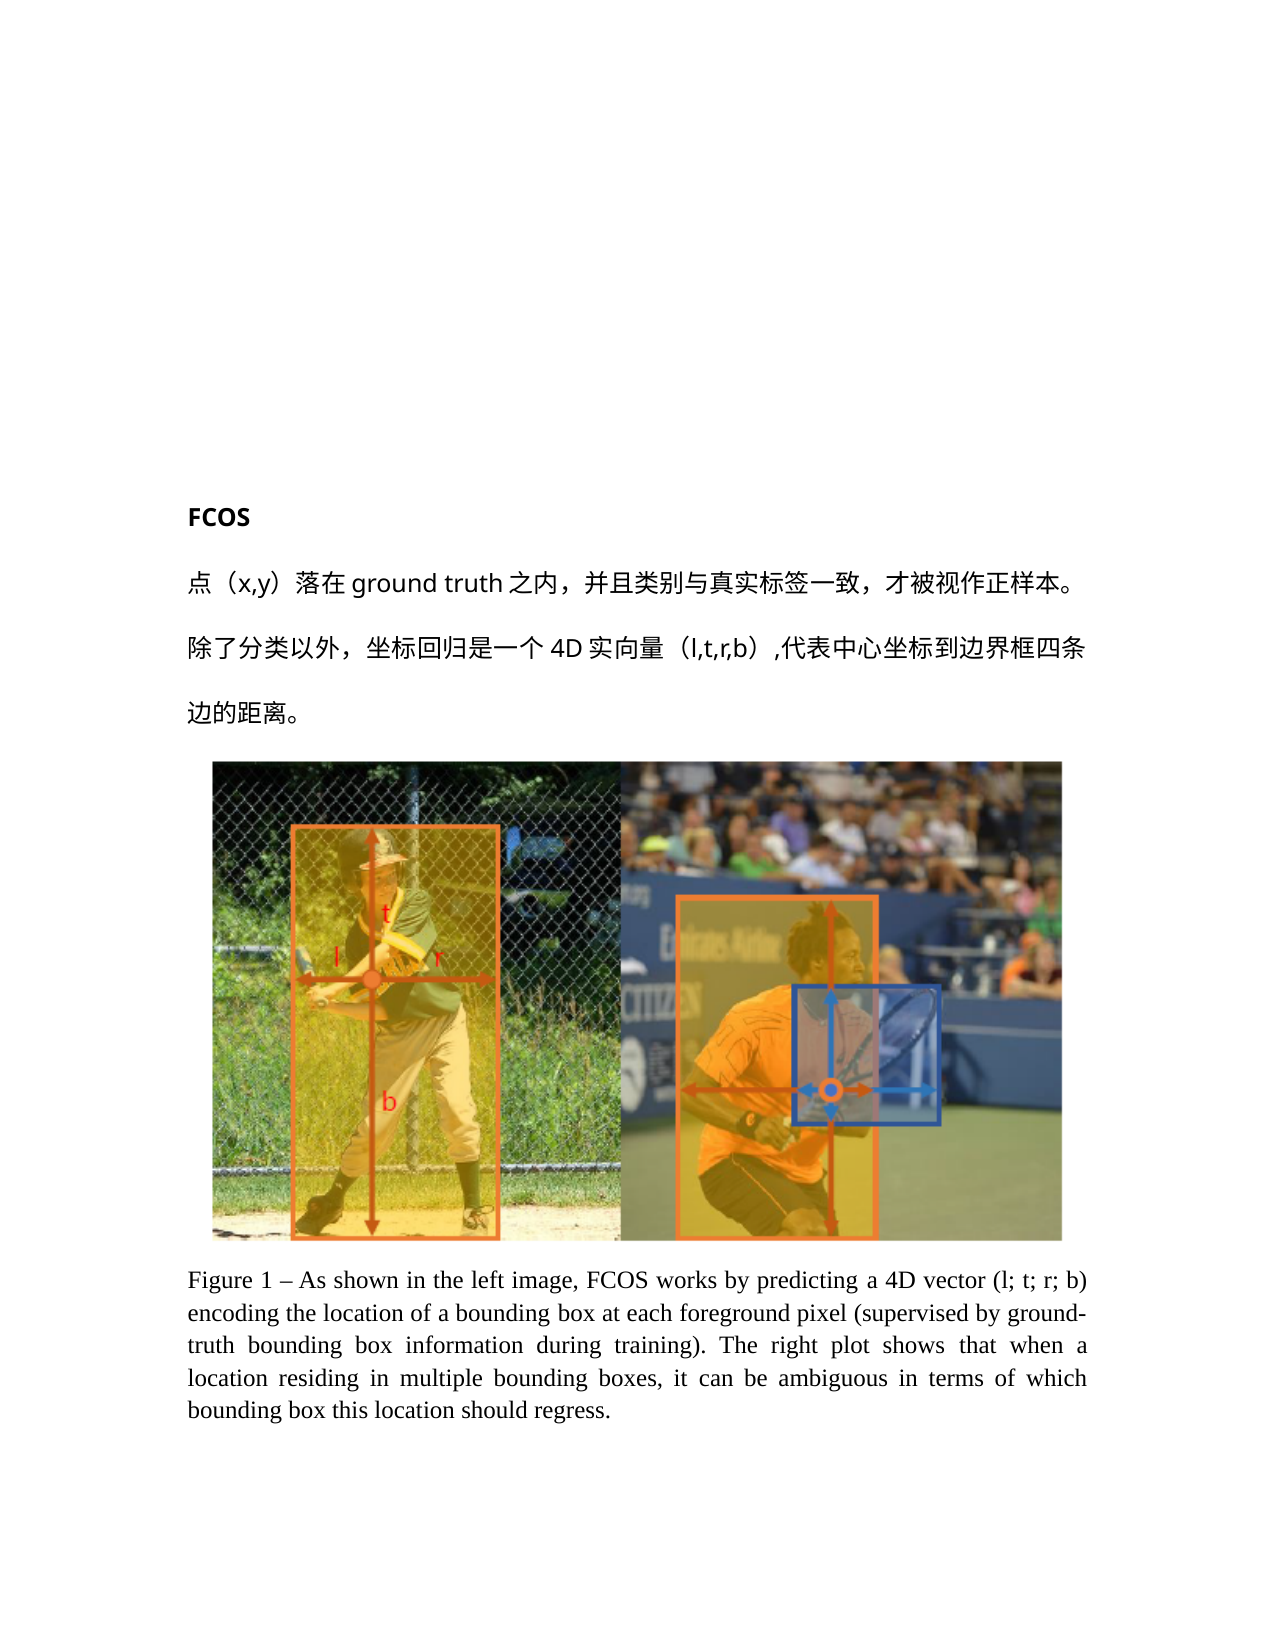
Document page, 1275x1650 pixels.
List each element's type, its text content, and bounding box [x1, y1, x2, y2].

text Figure 1 – As shown in the left image, FCOS works by predicting a 4D vector (l; t; r; b) encoding the location of a bounding box at each foreground pixel (supervised by ground-truth bounding box information during training). The right plot shows that when a location residing in multiple bounding boxes, it can be ambiguous in terms of which bounding box this location should regress. [187, 1264, 1087, 1426]
text 点（x,y）落在ground truth之内，并且类别与真实标签一致，才被视作正样本。除了分类以外，坐标回归是一个4D实向量（l,t,r,b）,代表中心坐标到边界框四条边的距离。 [187, 549, 1087, 744]
text FCOS [187, 484, 1087, 549]
picture [194, 743, 1081, 1263]
